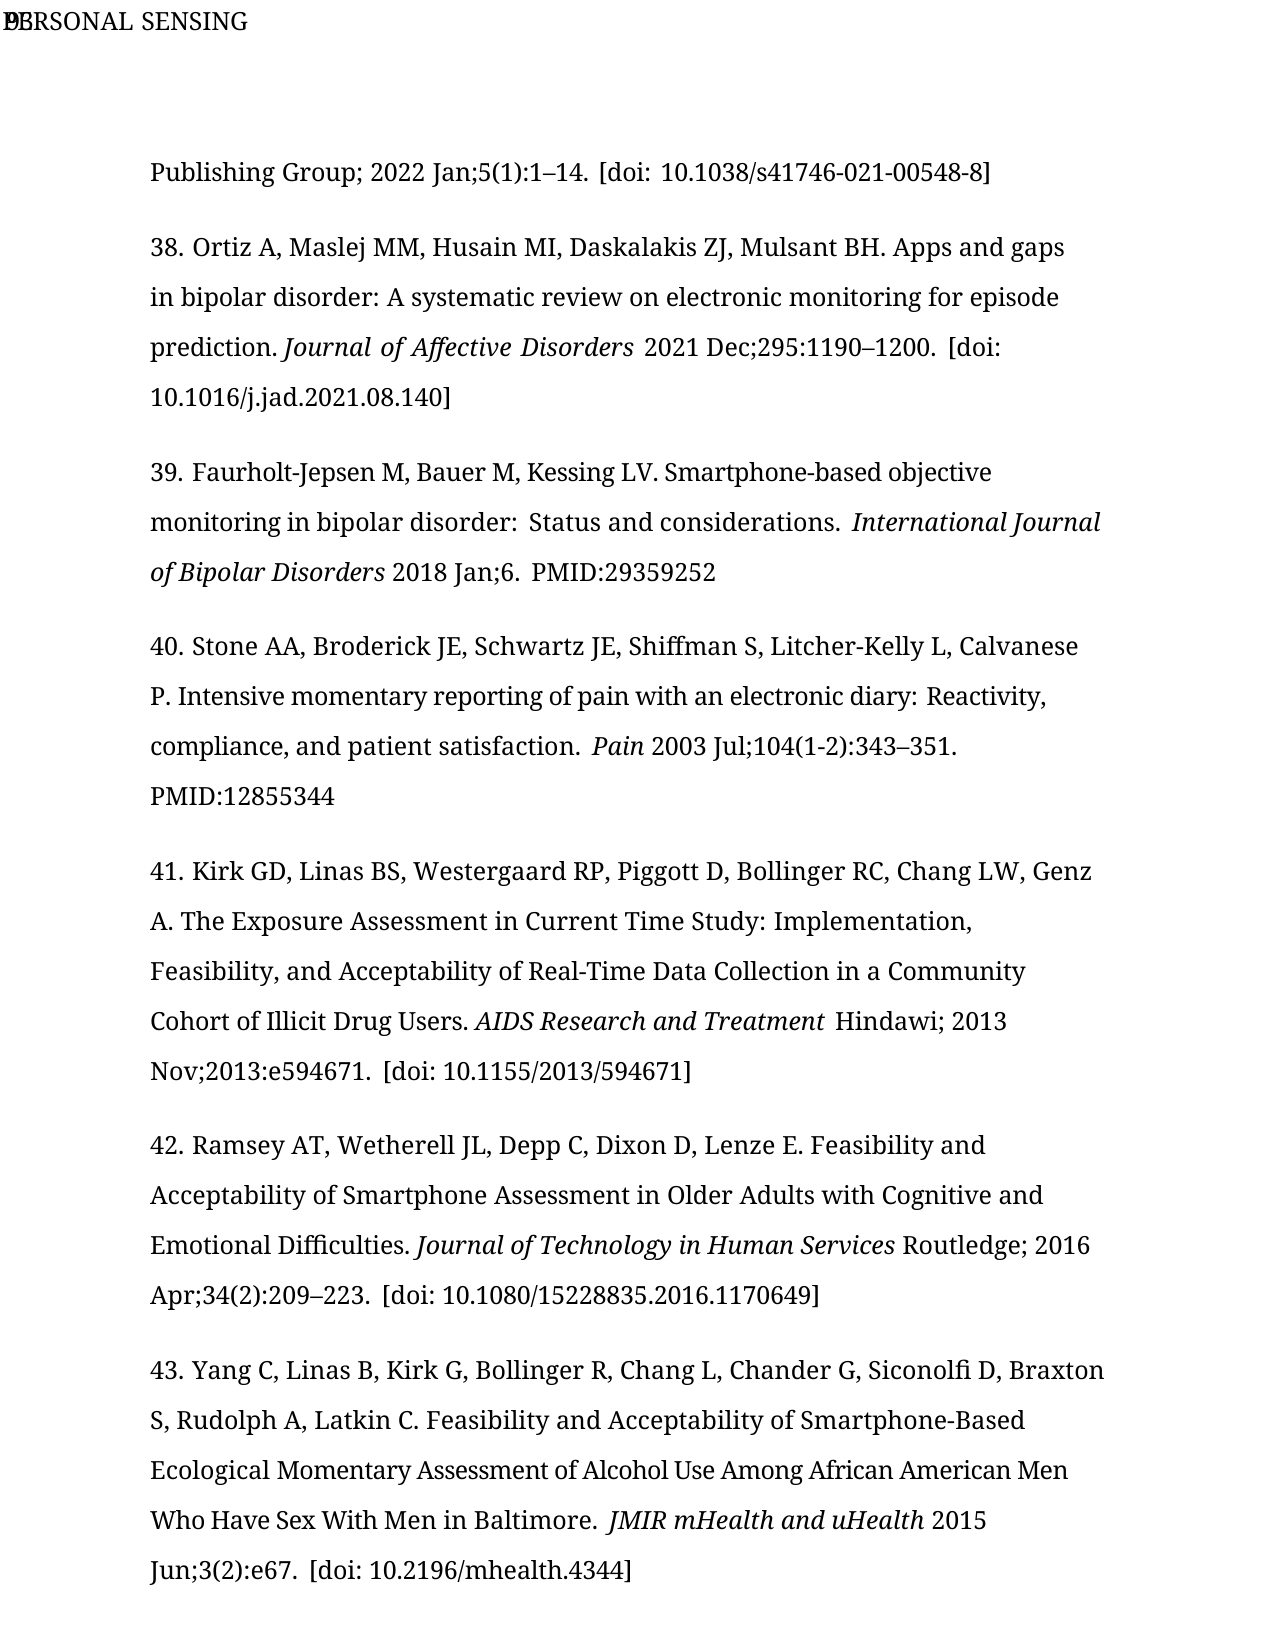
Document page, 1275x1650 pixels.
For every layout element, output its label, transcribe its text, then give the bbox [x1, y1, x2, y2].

text Publishing Group; 2022 Jan;5(1):1–14. [doi: 10.1038/s41746-021-00548-8] [150, 154, 1137, 188]
list Stone AA, Broderick JE, Schwartz JE, Shiffman S, Litcher-Kelly L, Calvanese P. Intensive momentary reporting of pain with an electronic diary: Reactivity, compliance, and patient satisfaction. Pain 2003 Jul;104(1-2):343–351. PMID:12855344 [150, 629, 1089, 813]
list Faurholt-Jepsen M, Bauer M, Kessing LV. Smartphone-based objective monitoring in bipolar disorder: Status and considerations. International Journal of Bipolar Disorders 2018 Jan;6. PMID:29359252 [150, 454, 1104, 588]
list Kirk GD, Linas BS, Westergaard RP, Piggott D, Bollinger RC, Chang LW, Genz A. The Exposure Assessment in Current Time Study: Implementation, Feasibility, and Acceptability of Real-Time Data Collection in a Community Cohort of Illicit Drug Users. AIDS Research and Treatment Hindawi; 2013 Nov;2013:e594671. [doi: 10.1155/2013/594671] [150, 853, 1106, 1088]
list Ortiz A, Maslej MM, Husain MI, Daskalakis ZJ, Mulsant BH. Apps and gaps in bipolar disorder: A systematic review on electronic monitoring for episode prediction. Journal of Affective Disorders 2021 Dec;295:1190–1200. [doi: 10.1016/j.jad.2021.08.140] [150, 230, 1088, 414]
list Yang C, Linas B, Kirk G, Bollinger R, Chang L, Chander G, Siconolfi D, Braxton S, Rudolph A, Latkin C. Feasibility and Acceptability of Smartphone-Based Ecological Momentary Assessment of Alcohol Use Among African American Men Who Have Sex With Men in Baltimore. JMIR mHealth and uHealth 2015 Jun;3(2):e67. [doi: 10.2196/mhealth.4344] [150, 1352, 1125, 1586]
list Ramsey AT, Wetherell JL, Depp C, Dixon D, Lenze E. Feasibility and Acceptability of Smartphone Assessment in Older Adults with Cognitive and Emotional Difficulties. Journal of Technology in Human Services Routledge; 2016 Apr;34(2):209–223. [doi: 10.1080/15228835.2016.1170649] [150, 1128, 1122, 1312]
